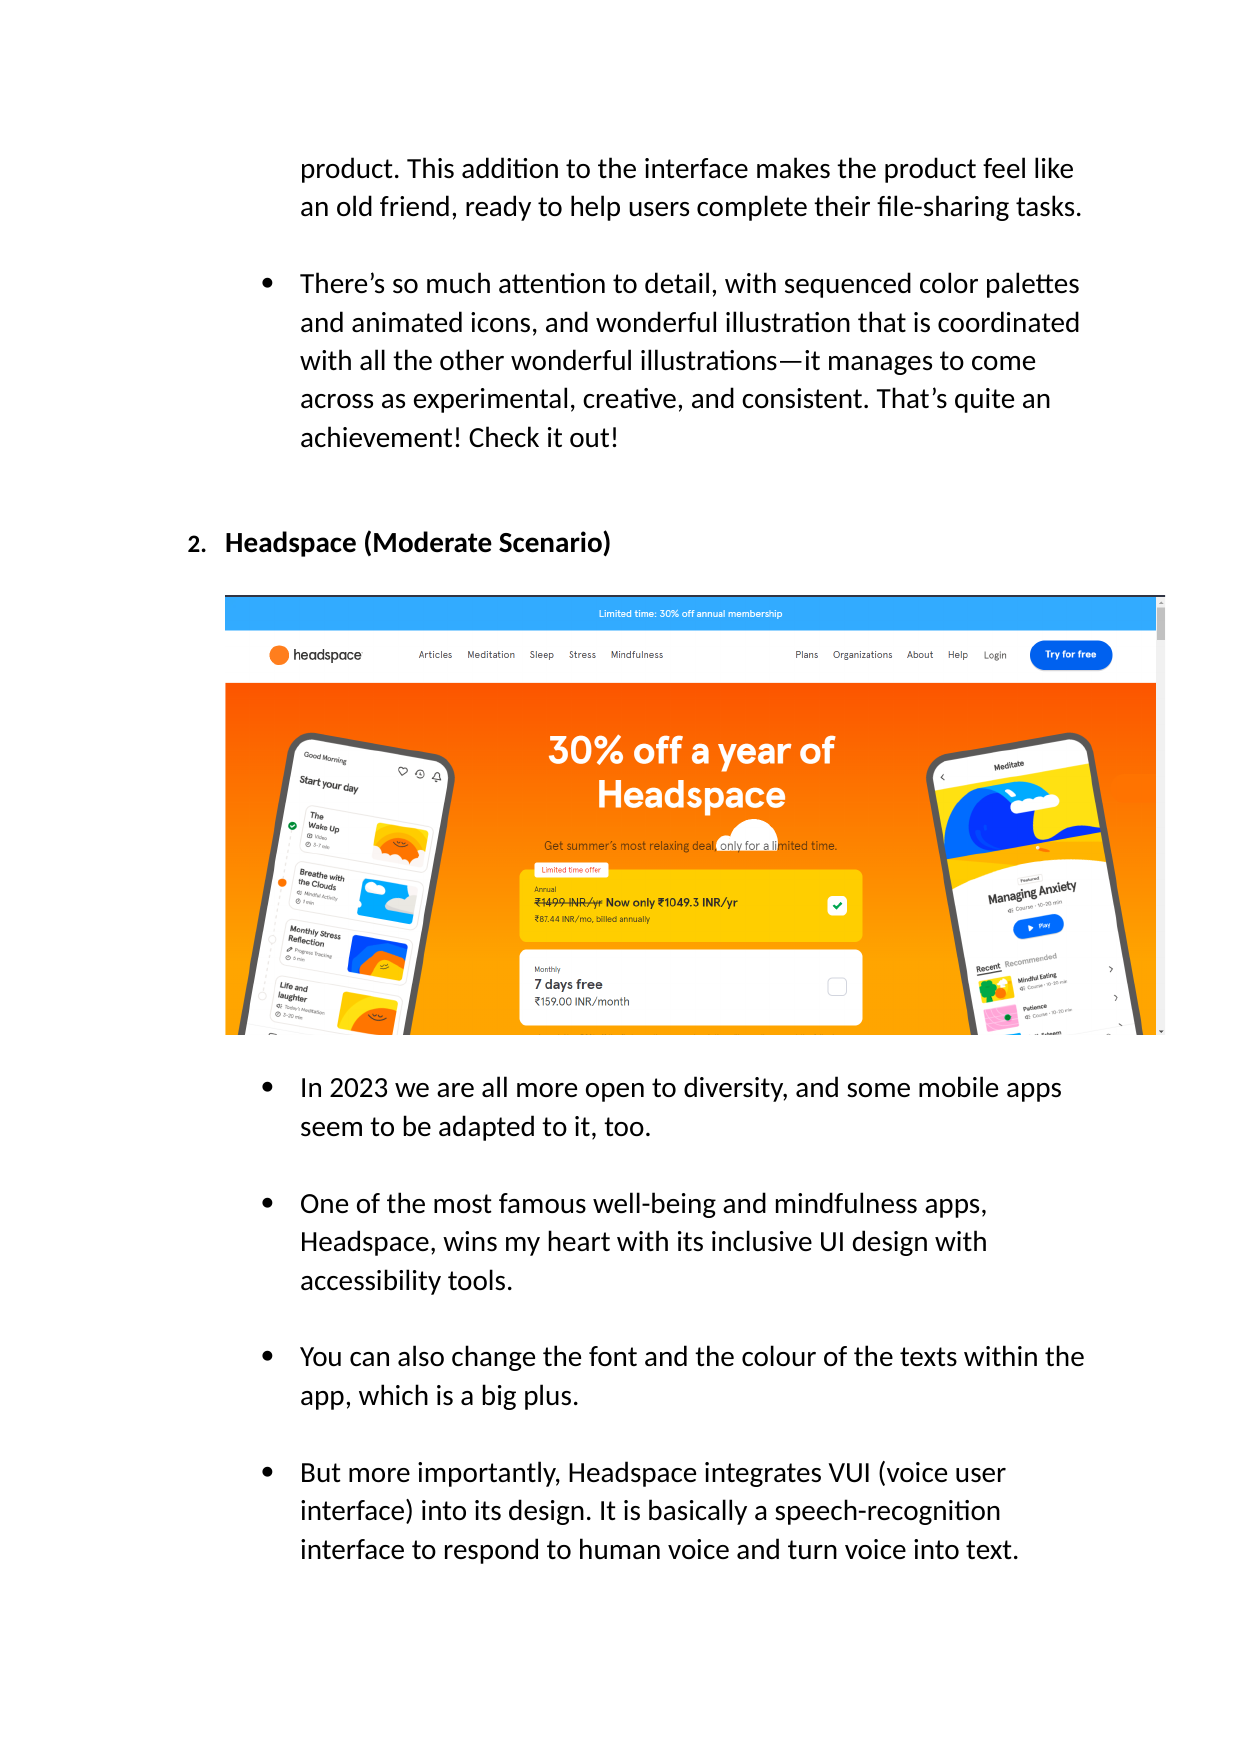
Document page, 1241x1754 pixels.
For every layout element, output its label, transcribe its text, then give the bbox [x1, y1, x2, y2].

picture [225, 595, 1166, 1035]
list One of the most famous well-being and mindfulness apps, Headspace, wins my heart with its inclusive UI design with accessibility tools. [262, 1185, 1090, 1297]
list But more importantly, Headspace integrates VUI (voice user interface) into its design. It is basically a speech-recognition interface to respond to human voice and turn voice into text. [262, 1454, 1090, 1566]
list In 2023 we are all more open to diversity, and some mobile apps seem to be adapted to it, too. [262, 1069, 1090, 1143]
list Headspace (Moderate Scenario) [187, 524, 1090, 559]
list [262, 150, 1090, 224]
list There’s so much attention to detail, with sequenced color palettes and animated icons, and wonderful illustration that is coordinated with all the other wonderful illustrations—it manages to come across as experimental, creative, and consistent. That’s quite an achievement! Check it out! [262, 265, 1090, 455]
list You can also change the font and the colour of the texts within the app, which is a big plus. [262, 1338, 1090, 1413]
